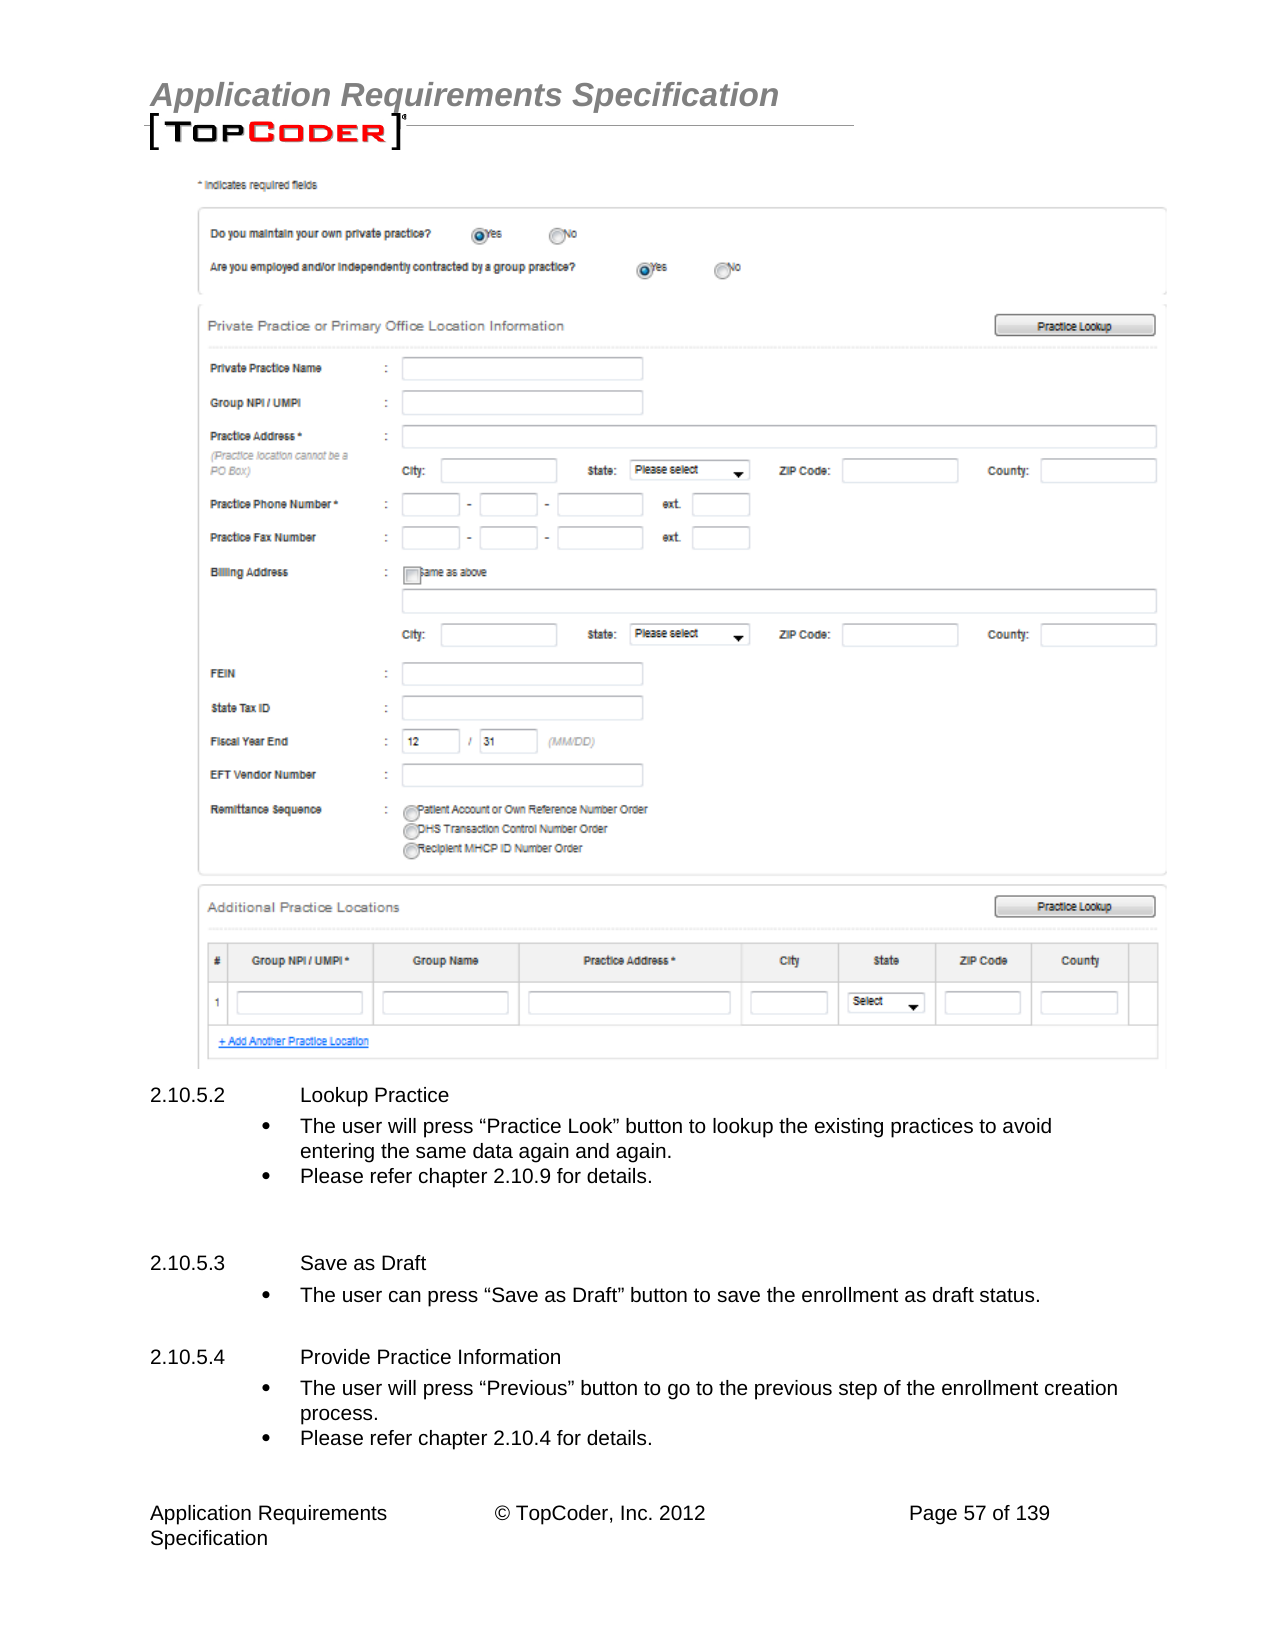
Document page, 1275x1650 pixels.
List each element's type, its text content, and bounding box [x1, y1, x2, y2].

list The user will press “Previous” button to go to the previous step of the enrollment creation process. [262, 1375, 1125, 1425]
subtitle Lookup Practice [150, 1081, 1125, 1106]
list Please refer chapter 2.10.9 for details. [262, 1163, 1125, 1188]
picture [150, 113, 407, 150]
subtitle Save as Draft [150, 1250, 1125, 1275]
picture [191, 174, 1167, 1069]
list Please refer chapter 2.10.4 for details. [262, 1425, 1125, 1450]
list The user can press “Save as Draft” button to save the enrollment as draft status. [262, 1281, 1125, 1306]
list The user will press “Practice Look” button to lookup the existing practices to avoid entering the same data again and again. [262, 1113, 1125, 1163]
subtitle Provide Practice Information [150, 1344, 1125, 1369]
